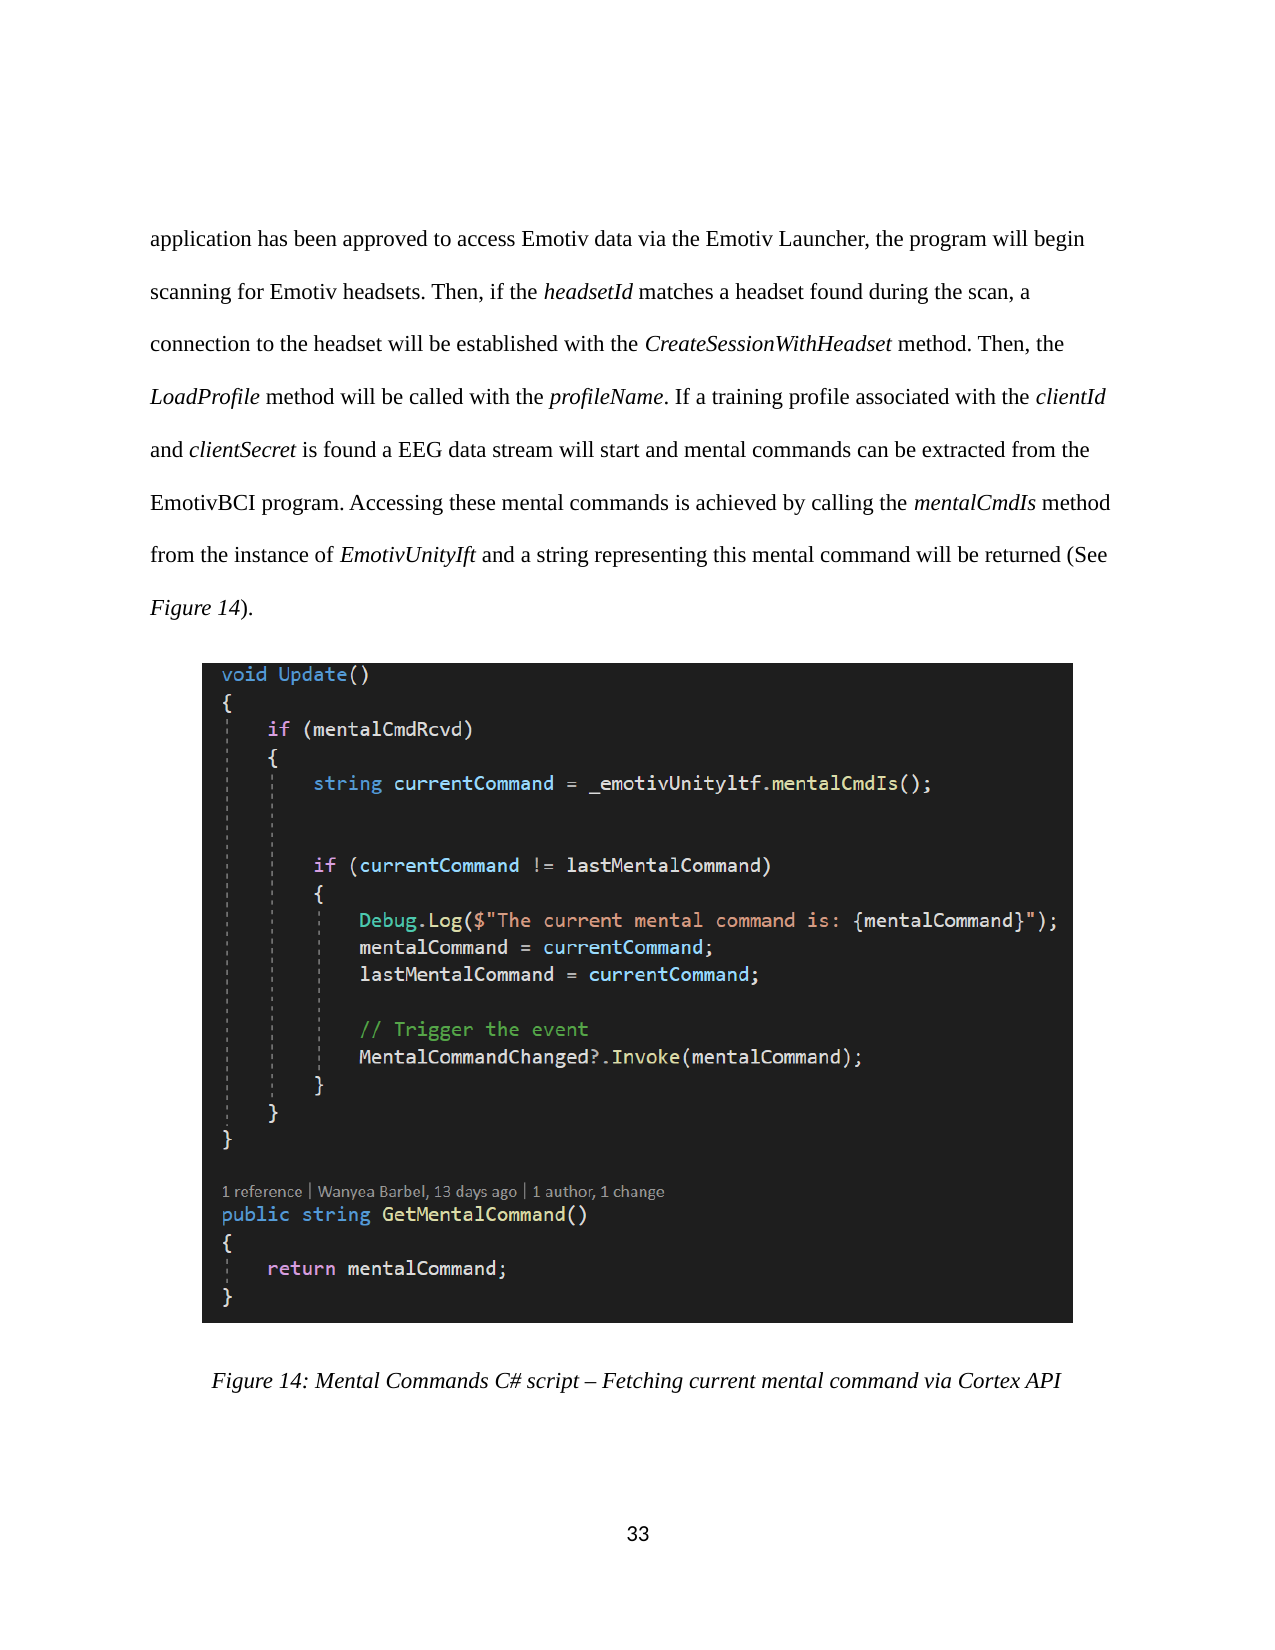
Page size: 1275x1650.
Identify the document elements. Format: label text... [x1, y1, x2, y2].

picture [202, 663, 1073, 1323]
text Figure 14: Mental Commands C# script – Fetching current mental command via Cortex API [150, 1367, 1125, 1393]
